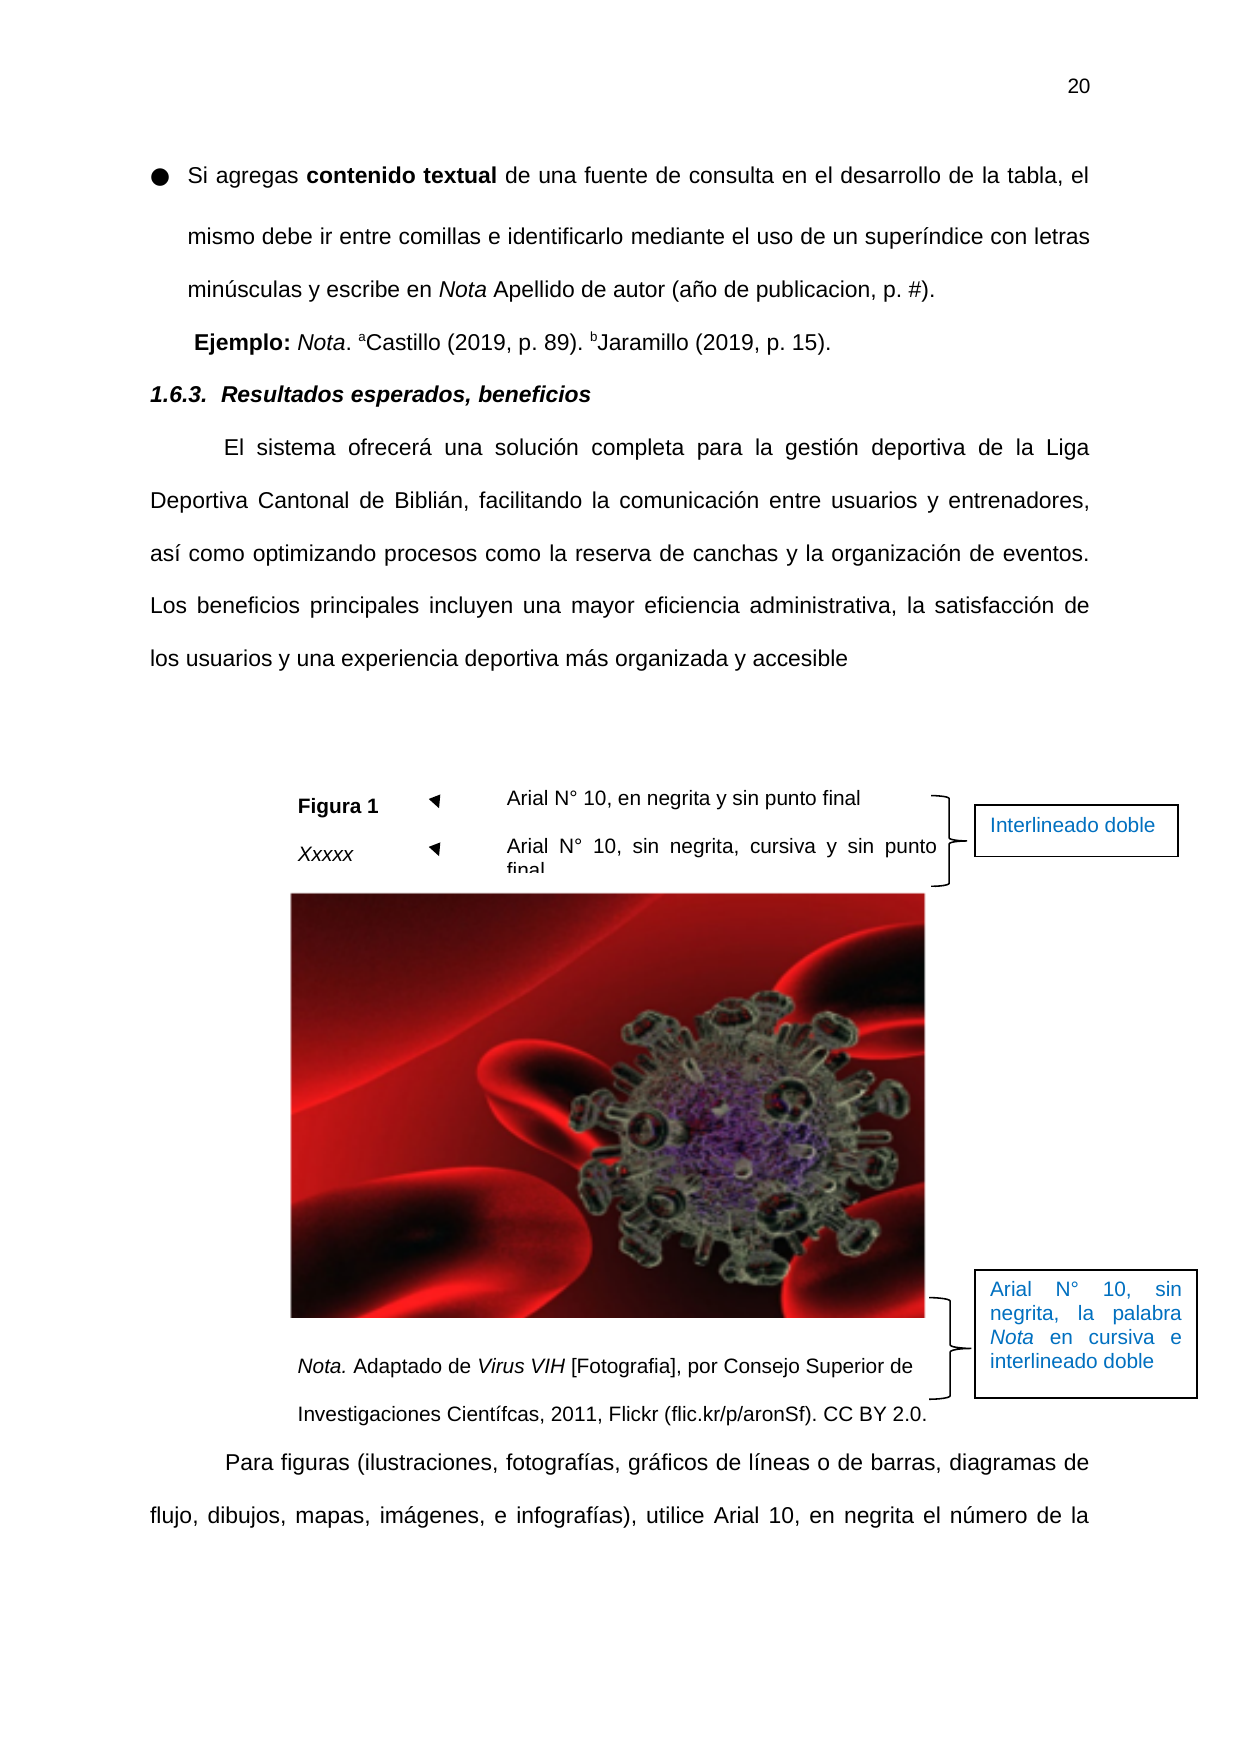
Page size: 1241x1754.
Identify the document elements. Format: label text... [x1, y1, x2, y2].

picture [282, 887, 935, 1318]
text Investigaciones Científcas, 2011, Flickr (flic.kr/p/aronSf). CC BY 2.0. [224, 1401, 942, 1425]
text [150, 1449, 1090, 1528]
text El sistema ofrecerá una solución completa para la gestión deportiva de la Liga Deportiva Cantonal de Biblián, facilitando la comunicación entre usuarios y entrenadores, así como optimizando procesos como la reserva de canchas y la organización de eventos. Los beneficios principales incluyen una mayor eficiencia administrativa, la satisfacción de los usuarios y una experiencia deportiva más organizada y accesible [150, 434, 1090, 671]
text Figura 1 Xxxxx [298, 793, 491, 865]
subtitle Resultados esperados, beneficios [150, 381, 1090, 408]
text Ejemplo: Nota. aCastillo (2019, p. 89). bJaramillo (2019, p. 15). [187, 329, 1090, 355]
list Si agregas contenido textual de una fuente de consulta en el desarrollo de la tabla, el mismo debe ir entre comillas e identificarlo mediante el uso de un superíndice con letras minúsculas y escribe en Nota Apellido de autor (año de publicacion, p. #). [150, 150, 1090, 302]
text Figura 1 Xxxxx [953, 793, 1090, 865]
